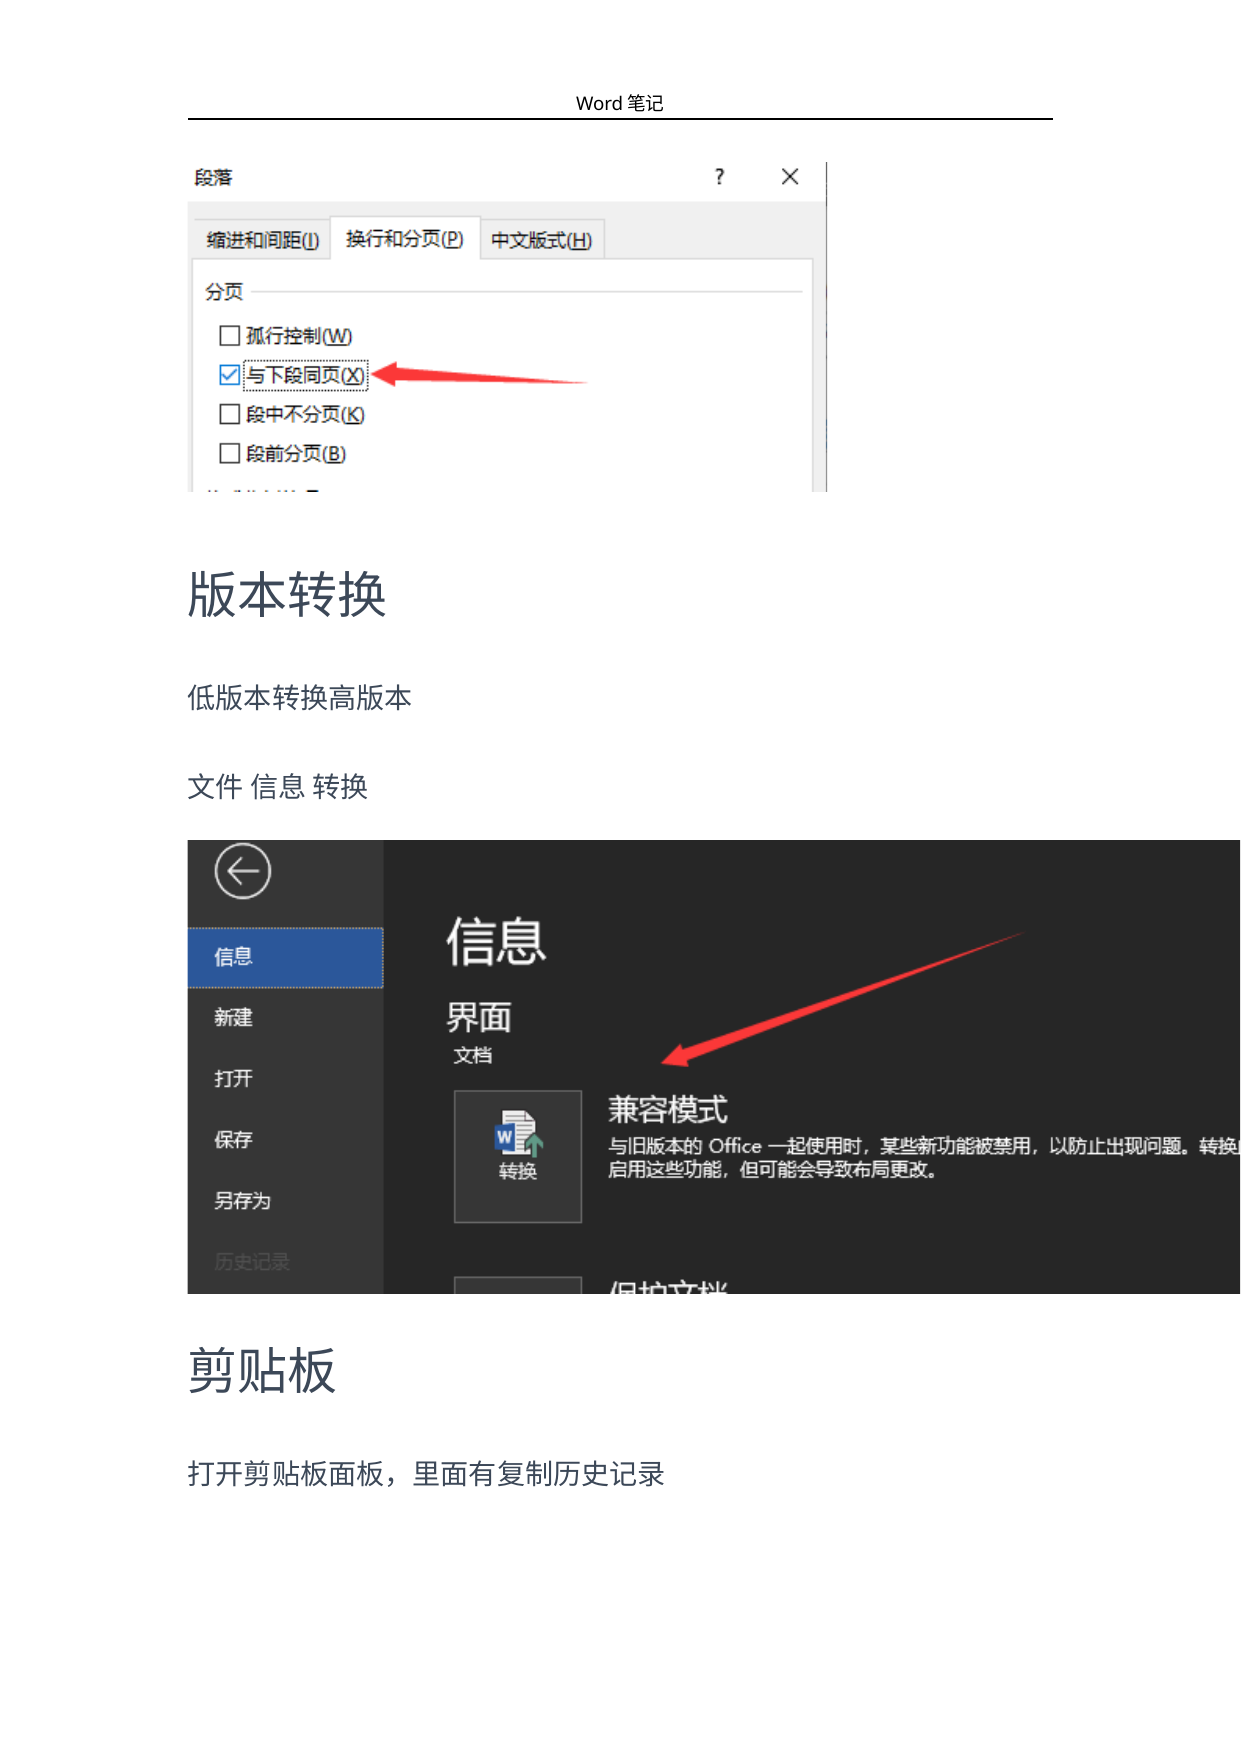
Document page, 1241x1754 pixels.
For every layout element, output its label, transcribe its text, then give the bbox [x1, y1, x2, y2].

picture [187, 162, 828, 492]
text 打开剪贴板面板，里面有复制历史记录 [187, 1440, 1053, 1505]
picture [187, 840, 1241, 1294]
text 文件 信息 转换 [187, 752, 1053, 817]
text 剪贴板 [187, 1319, 1053, 1417]
text 低版本转换高版本 [187, 664, 1053, 729]
text 版本转换 [187, 543, 1053, 640]
